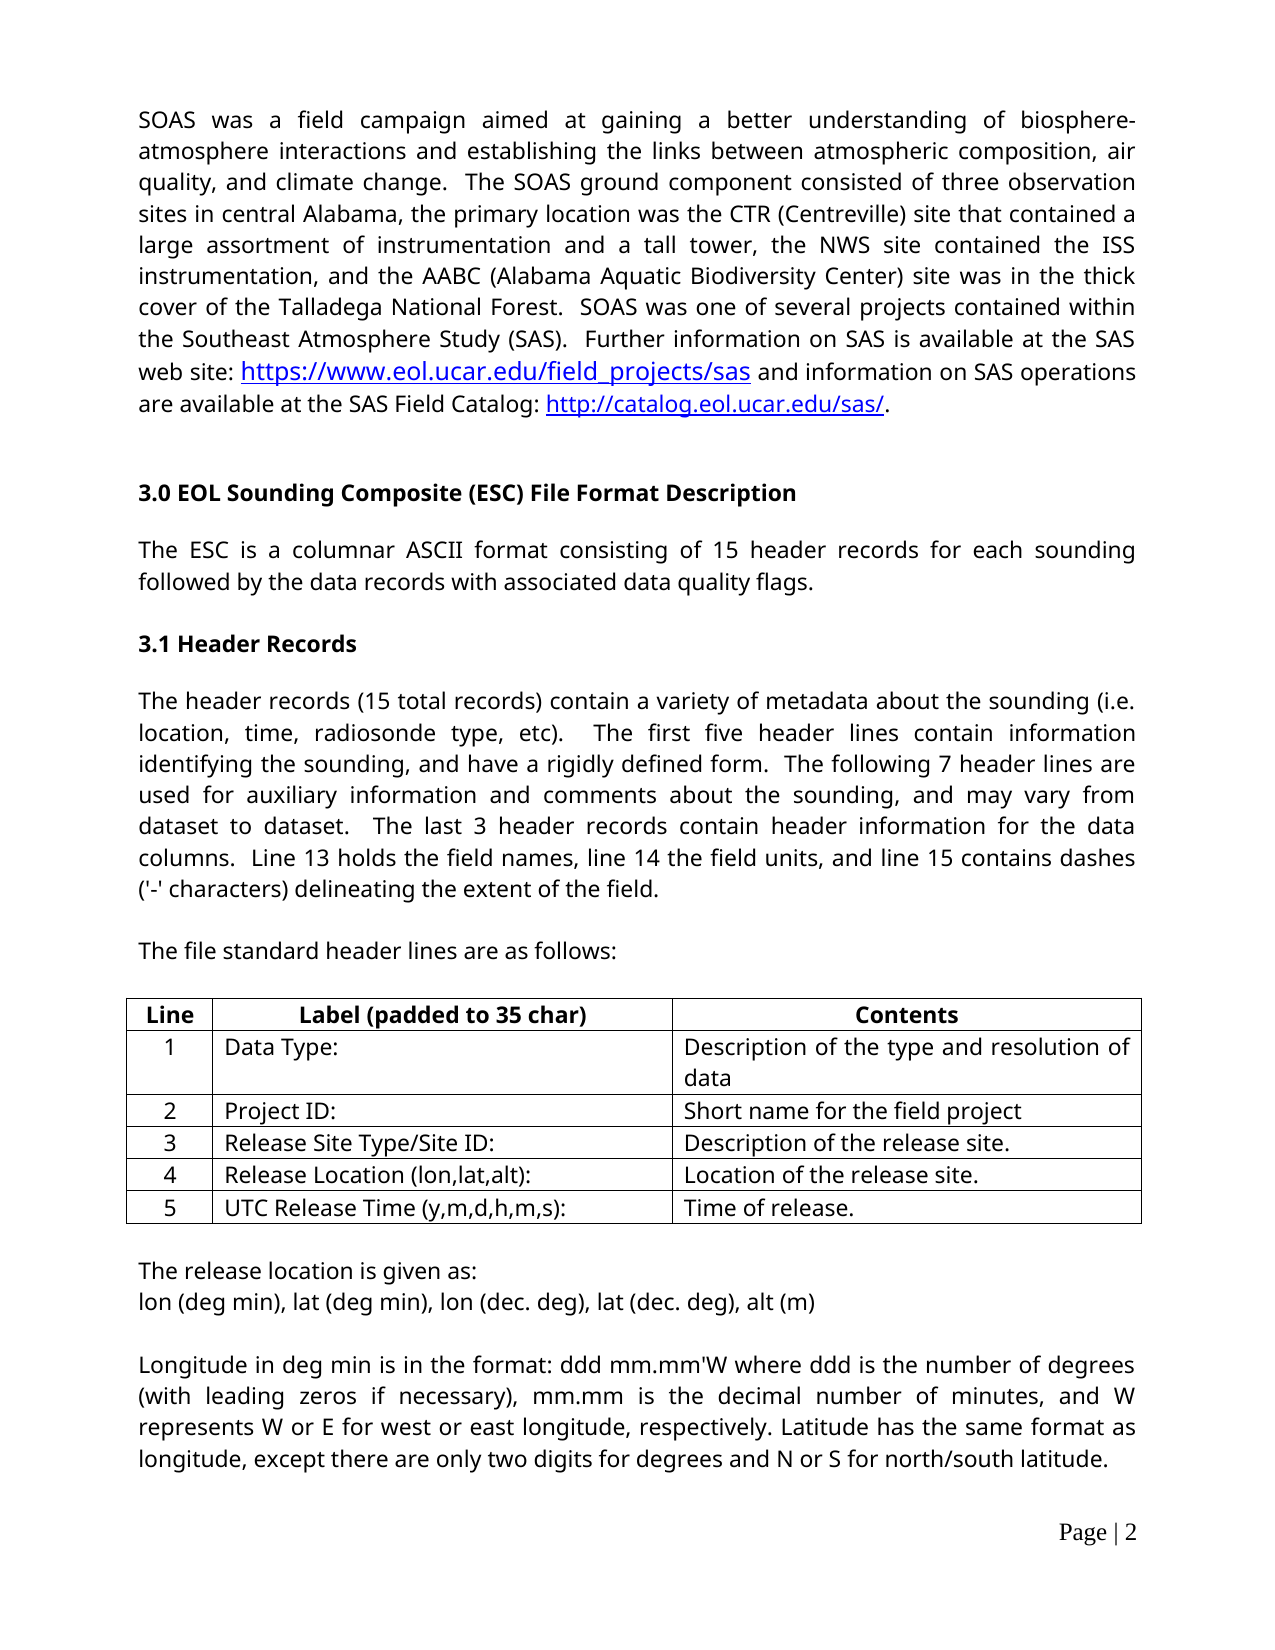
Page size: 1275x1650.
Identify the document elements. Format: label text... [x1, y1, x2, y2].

text lon (deg min), lat (deg min), lon (dec. deg), lat (dec. deg), alt (m) [138, 1286, 1137, 1317]
text The header records (15 total records) contain a variety of metadata about the sounding (i.e. location, time, radiosonde type, etc). The first five header lines contain information identifying the sounding, and have a rigidly defined form. The following 7 header lines are used for auxiliary information and comments about the sounding, and may vary from dataset to dataset. The last 3 header records contain header information for the data columns. Line 13 holds the field names, line 14 the field units, and line 15 contains dashes ('-' characters) delineating the extent of the field. [138, 685, 1137, 904]
table_cell Short name for the field project [673, 1095, 1141, 1126]
table_cell 2 [127, 1095, 212, 1126]
table_cell 5 [127, 1191, 212, 1223]
table_cell Project ID: [213, 1095, 672, 1126]
table_cell Release Site Type/Site ID: [213, 1127, 672, 1158]
table_cell Release Location (lon,lat,alt): [213, 1159, 672, 1190]
table_cell Data Type: [213, 1031, 672, 1093]
table_cell Time of release. [673, 1191, 1141, 1223]
text SOAS was a field campaign aimed at gaining a better understanding of biosphere-atmosphere interactions and establishing the links between atmospheric composition, air quality, and climate change. The SOAS ground component consisted of three observation sites in central Alabama, the primary location was the CTR (Centreville) site that contained a large assortment of instrumentation and a tall tower, the NWS site contained the ISS instrumentation, and the AABC (Alabama Aquatic Biodiversity Center) site was in the thick cover of the Talladega National Forest. SOAS was one of several projects contained within the Southeast Atmosphere Study (SAS). Further information on SAS is available at the SAS web site: https://www.eol.ucar.edu/field_projects/sas and information on SAS operations are available at the SAS Field Catalog: http://catalog.eol.ucar.edu/sas/. [138, 104, 1137, 419]
table_header Line [127, 999, 212, 1030]
table_cell Description of the type and resolution of data [673, 1031, 1141, 1093]
text 3.0 EOL Sounding Composite (ESC) File Format Description [138, 477, 1137, 508]
table_cell 1 [127, 1031, 212, 1093]
table_cell 3 [127, 1127, 212, 1158]
table_header Label (padded to 35 char) [213, 999, 672, 1030]
text The file standard header lines are as follows: [138, 935, 1137, 966]
text The release location is given as: [138, 1255, 1137, 1286]
text The ESC is a columnar ASCII format consisting of 15 header records for each sounding followed by the data records with associated data quality flags. [138, 534, 1137, 597]
text 3.1 Header Records [138, 628, 1137, 659]
table_cell UTC Release Time (y,m,d,h,m,s): [213, 1191, 672, 1223]
table_cell 4 [127, 1159, 212, 1190]
text Longitude in deg min is in the format: ddd mm.mm'W where ddd is the number of degrees (with leading zeros if necessary), mm.mm is the decimal number of minutes, and W represents W or E for west or east longitude, respectively. Latitude has the same format as longitude, except there are only two digits for degrees and N or S for north/south latitude. [138, 1349, 1137, 1474]
table_cell Location of the release site. [673, 1159, 1141, 1190]
table_header Contents [673, 999, 1141, 1030]
table_cell Description of the release site. [673, 1127, 1141, 1158]
